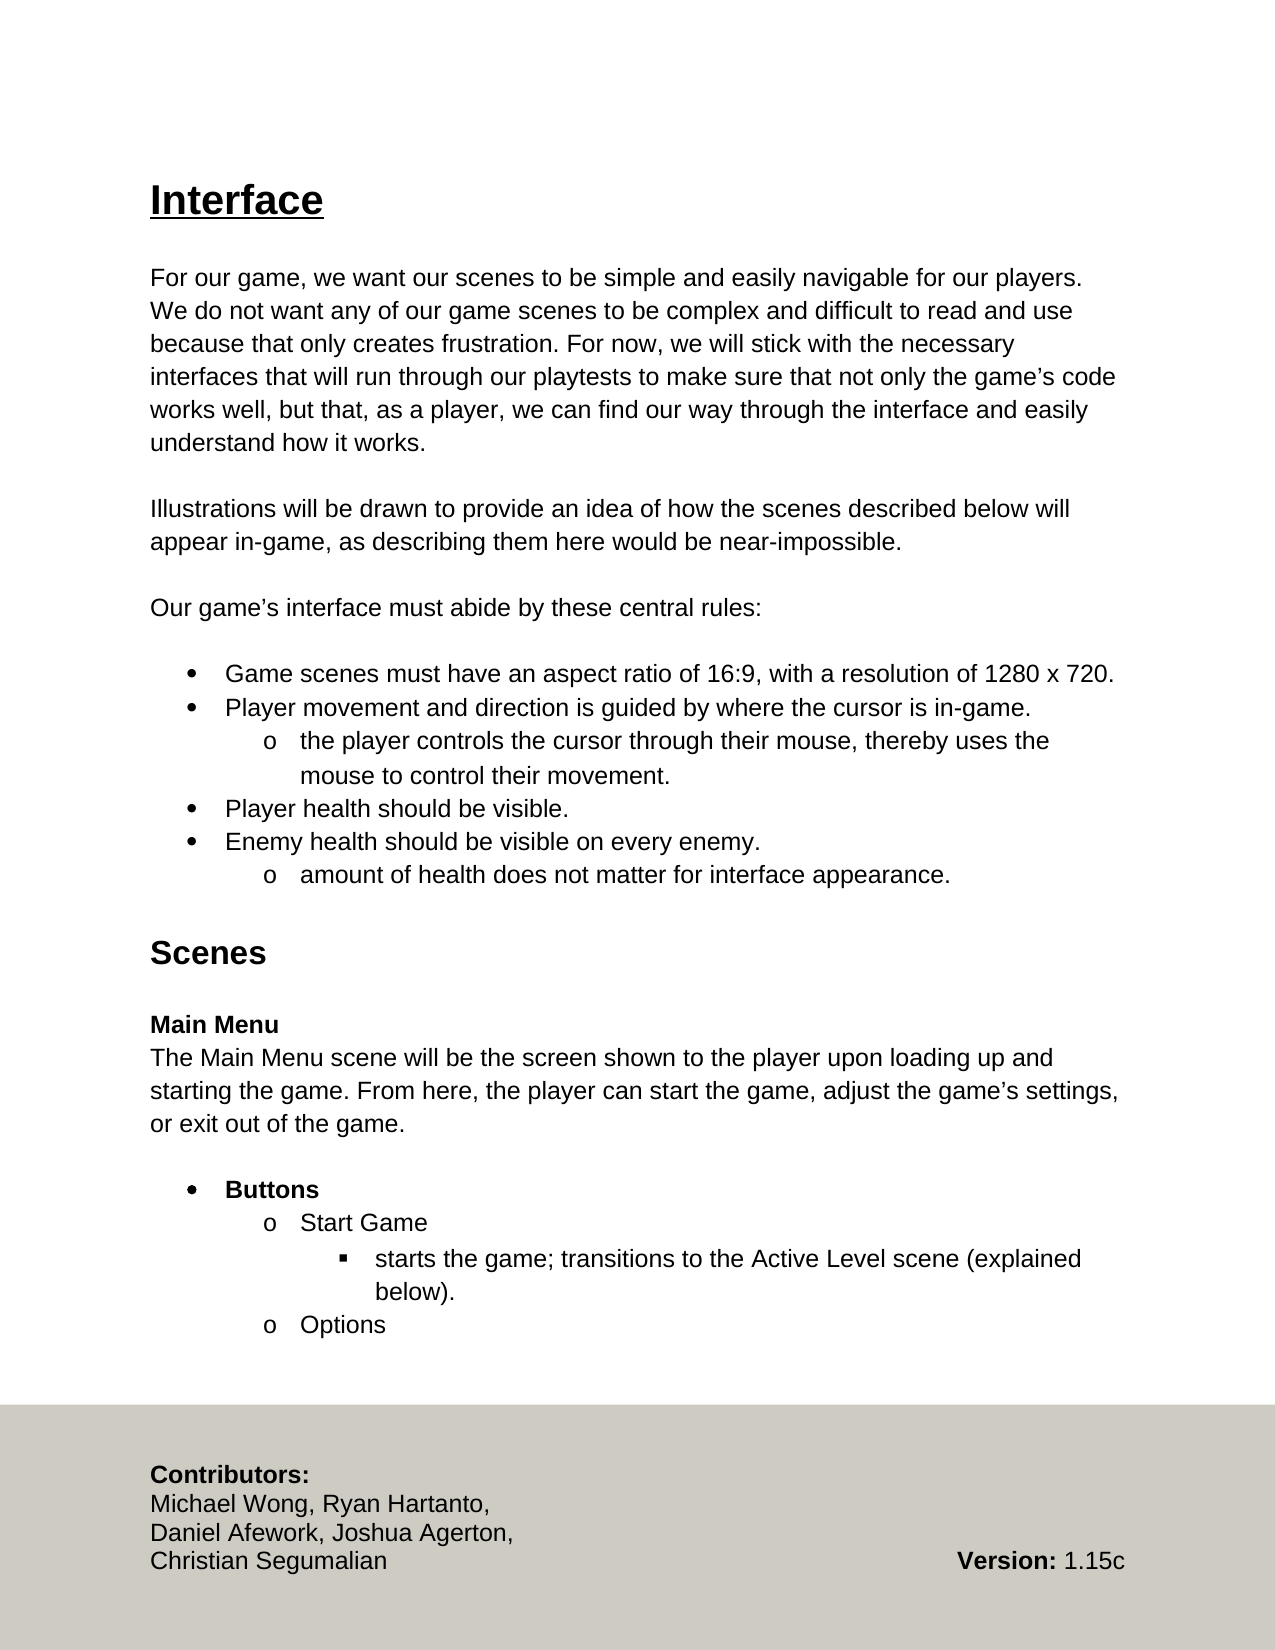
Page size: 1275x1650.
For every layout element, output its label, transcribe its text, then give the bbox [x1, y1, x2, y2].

text For our game, we want our scenes to be simple and easily navigable for our players. We do not want any of our game scenes to be complex and difficult to read and use because that only creates frustration. For now, we will stick with the necessary interfaces that will run through our playtests to make sure that not only the game’s code works well, but that, as a player, we can find our way through the interface and easily understand how it works. [150, 263, 1125, 457]
list Start Game [262, 1208, 1125, 1239]
list Game scenes must have an aspect ratio of 16:9, with a resolution of 1280 x 720. [187, 659, 1125, 688]
list starts the game; transitions to the Active Level scene (explained below). [337, 1244, 1125, 1306]
text Illustrations will be drawn to provide an idea of how the scenes described below will appear in-game, as describing them here would be near-impossible. [150, 494, 1125, 556]
text Main Menu [150, 1010, 1125, 1039]
list Buttons [187, 1175, 1125, 1204]
subtitle Interface [150, 175, 1125, 223]
list Player movement and direction is guided by where the cursor is in-game. [187, 692, 1125, 721]
list Player health should be visible. [187, 794, 1125, 823]
list Enemy health should be visible on every enemy. [187, 827, 1125, 856]
list Options [262, 1310, 1125, 1341]
list the player controls the cursor through their mouse, thereby uses the mouse to control their movement. [262, 726, 1125, 789]
list amount of health does not matter for interface appearance. [262, 860, 1125, 891]
text The Main Menu scene will be the screen shown to the player upon loading up and starting the game. From here, the player can start the game, adjust the game’s settings, or exit out of the game. [150, 1043, 1125, 1138]
subtitle Scenes [150, 933, 1125, 971]
text Our game’s interface must abide by these central rules: [150, 593, 1125, 622]
